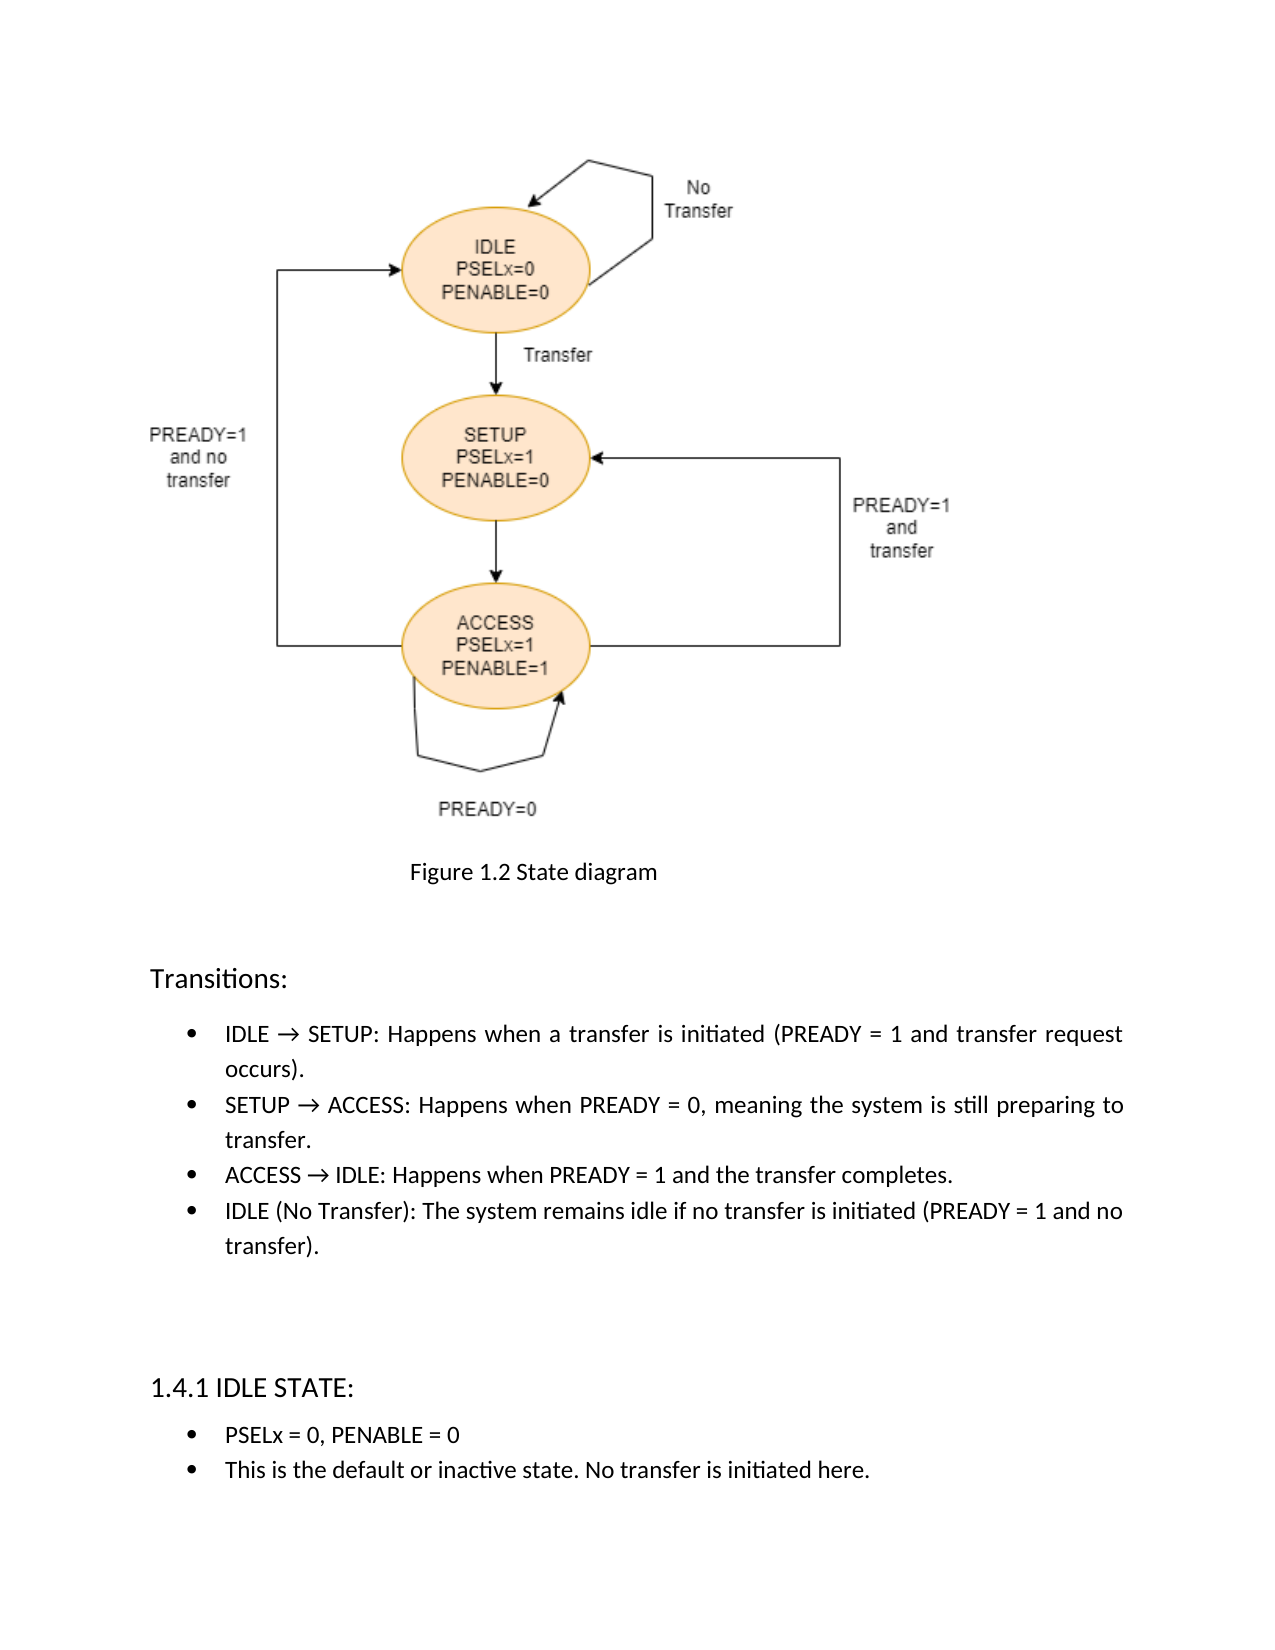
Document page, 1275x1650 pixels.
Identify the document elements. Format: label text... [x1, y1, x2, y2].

list SETUP → ACCESS: Happens when PREADY = 0, meaning the system is still preparing to transfer. [187, 1089, 1125, 1155]
picture [150, 150, 952, 835]
text Transitions: [150, 960, 1125, 996]
list PSELx = 0, PENABLE = 0 [187, 1419, 1125, 1449]
subtitle 1.4.1 IDLE STATE: [150, 1369, 1125, 1405]
list IDLE (No Transfer): The system remains idle if no transfer is initiated (PREADY = 1 and no transfer). [187, 1195, 1125, 1261]
list ACCESS → IDLE: Happens when PREADY = 1 and the transfer completes. [187, 1159, 1125, 1190]
list IDLE → SETUP: Happens when a transfer is initiated (PREADY = 1 and transfer request occurs). [187, 1018, 1125, 1084]
list This is the default or inactive state. No transfer is initiated here. [187, 1454, 1125, 1485]
text Figure 1.2 State diagram [150, 856, 1125, 887]
